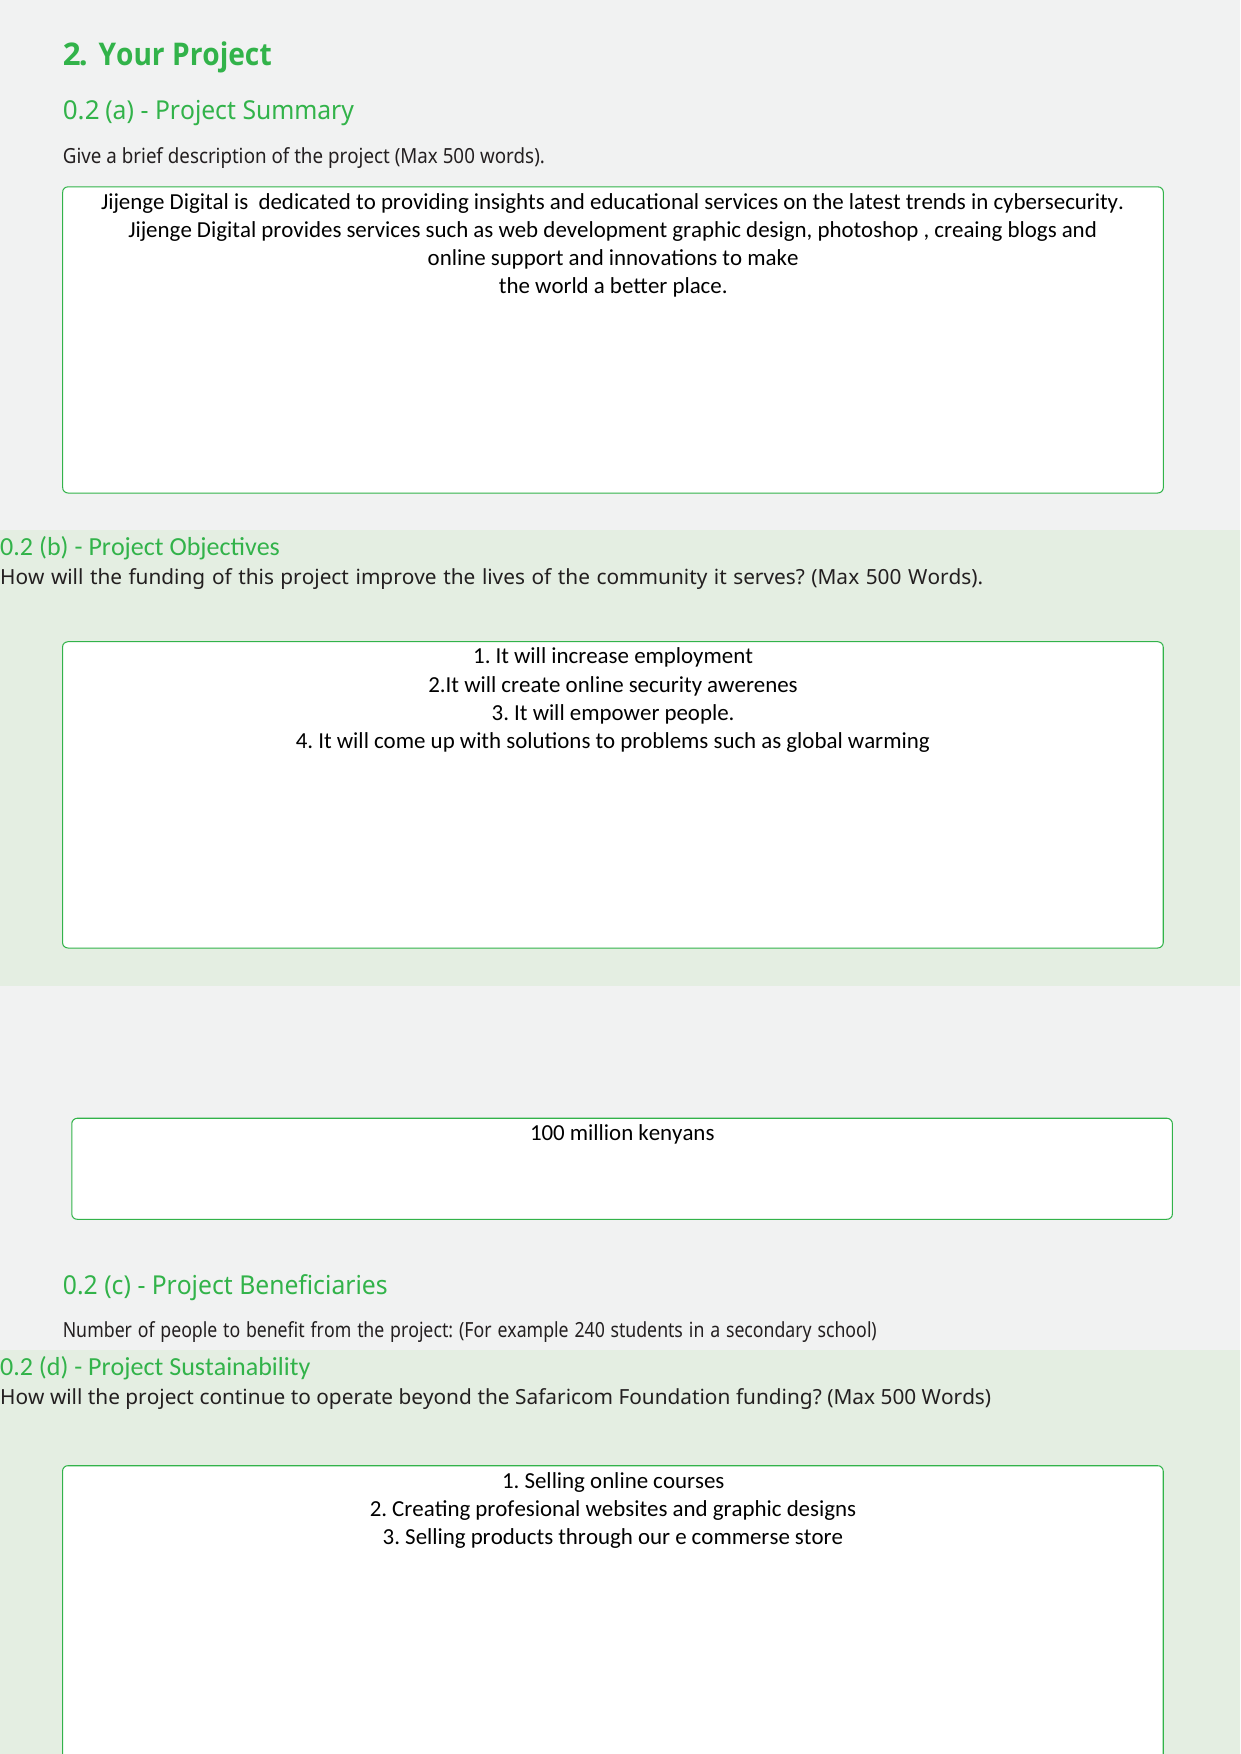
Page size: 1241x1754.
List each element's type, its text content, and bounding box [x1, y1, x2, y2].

subtitle (a) - Project Summary [63, 92, 1240, 127]
subtitle 0.2 (c) - Project Beneficiaries [63, 1267, 1240, 1302]
subtitle Your Project [63, 32, 1240, 75]
text Give a brief description of the project (Max 500 words). [63, 141, 1240, 169]
text Number of people to benefit from the project: (For example 240 students in a secondary school) [63, 1316, 1240, 1344]
